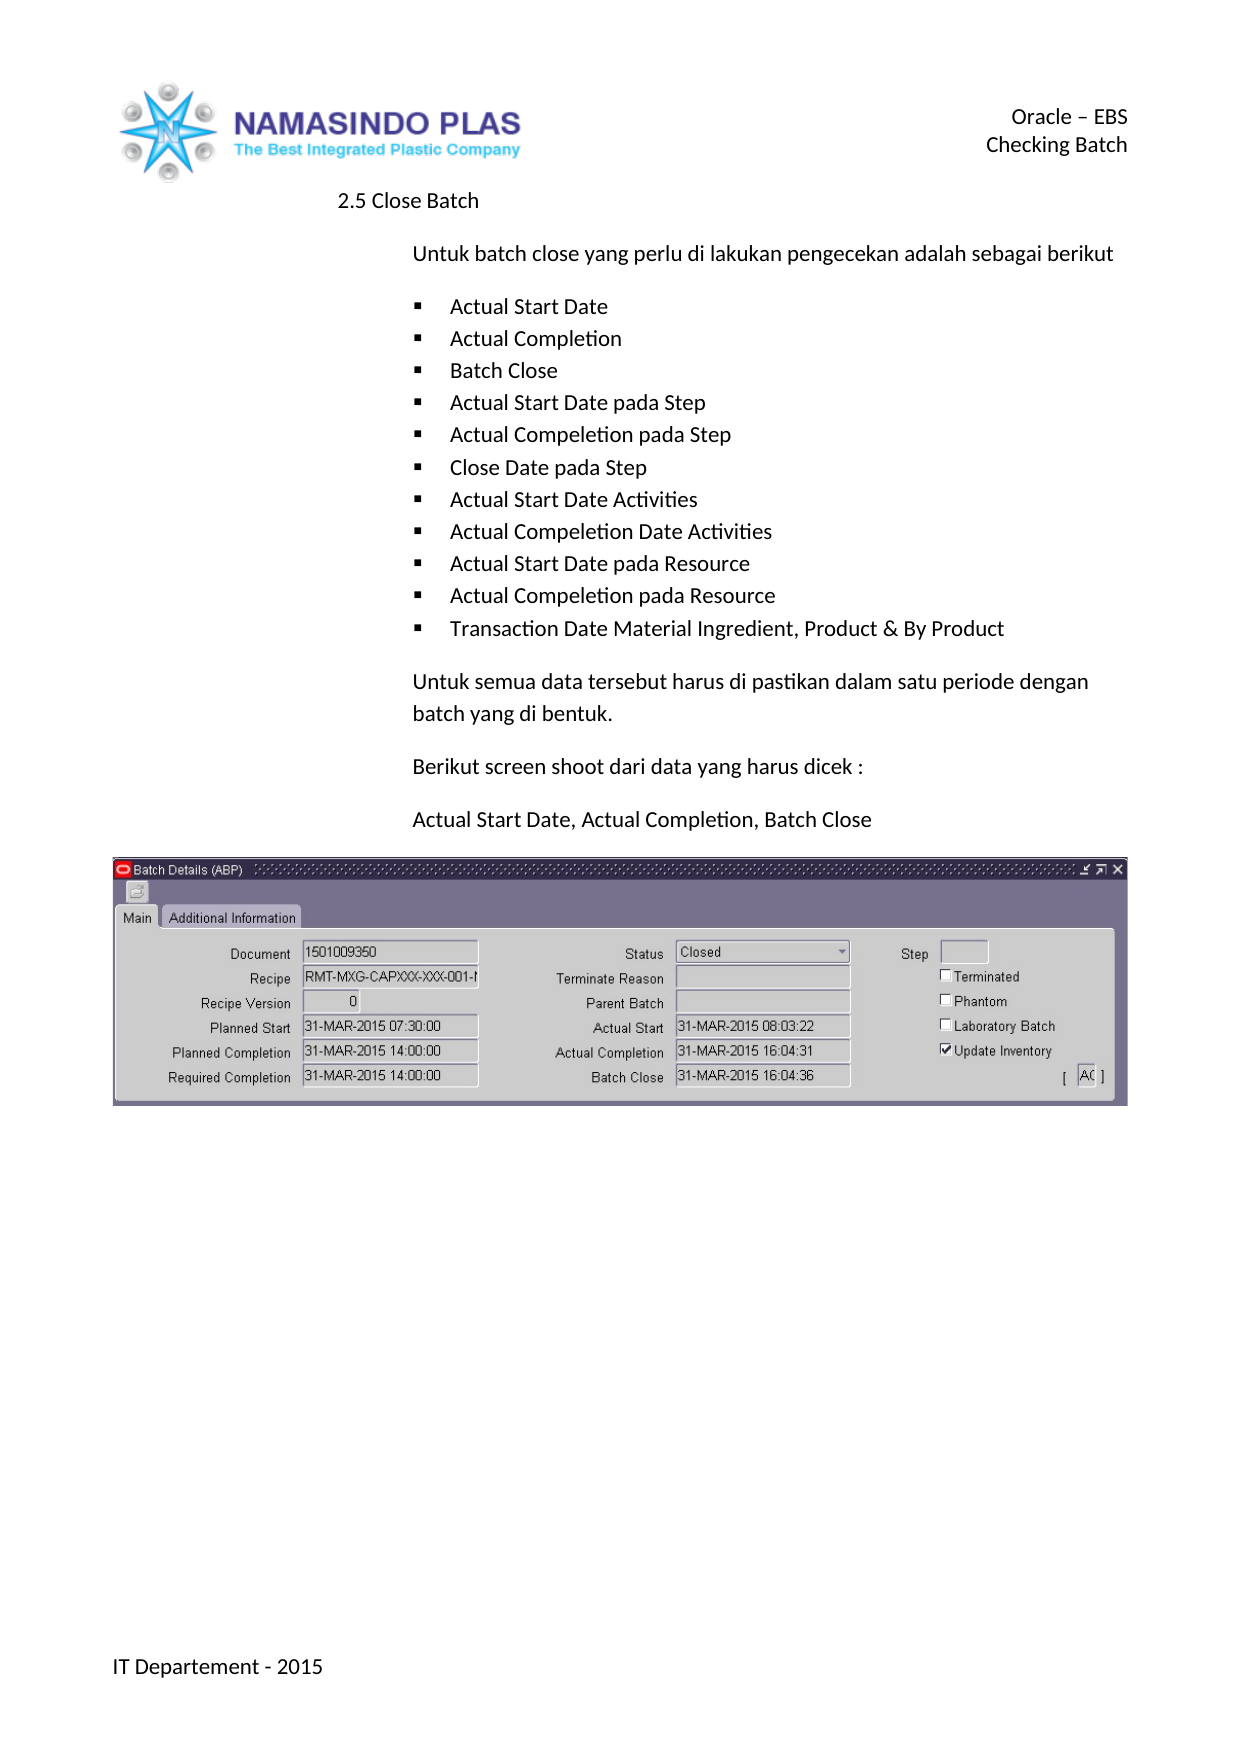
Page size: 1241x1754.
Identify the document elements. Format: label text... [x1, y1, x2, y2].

list Actual Compeletion Date Activities [412, 517, 1128, 545]
list Batch Close [412, 356, 1128, 384]
list Actual Start Date pada Resource [412, 549, 1128, 577]
text 2.5 Close Batch [112, 186, 1128, 214]
picture [112, 857, 1128, 1106]
list Actual Compeletion pada Resource [412, 582, 1128, 609]
list Actual Compeletion pada Step [412, 421, 1128, 449]
list Close Date pada Step [412, 453, 1128, 481]
list Actual Completion [412, 324, 1128, 352]
list Transaction Date Material Ingredient, Product & By Product [412, 614, 1128, 642]
list Actual Start Date pada Step [412, 388, 1128, 416]
text Berikut screen shoot dari data yang harus dicek : [412, 752, 1128, 780]
text Untuk semua data tersebut harus di pastikan dalam satu periode dengan batch yang di bentuk. [412, 667, 1128, 727]
picture [112, 75, 533, 186]
text Actual Start Date, Actual Completion, Batch Close [412, 805, 1128, 833]
list Actual Start Date [412, 292, 1128, 320]
text Untuk batch close yang perlu di lakukan pengecekan adalah sebagai berikut [112, 239, 1128, 267]
list Actual Start Date Activities [412, 485, 1128, 513]
